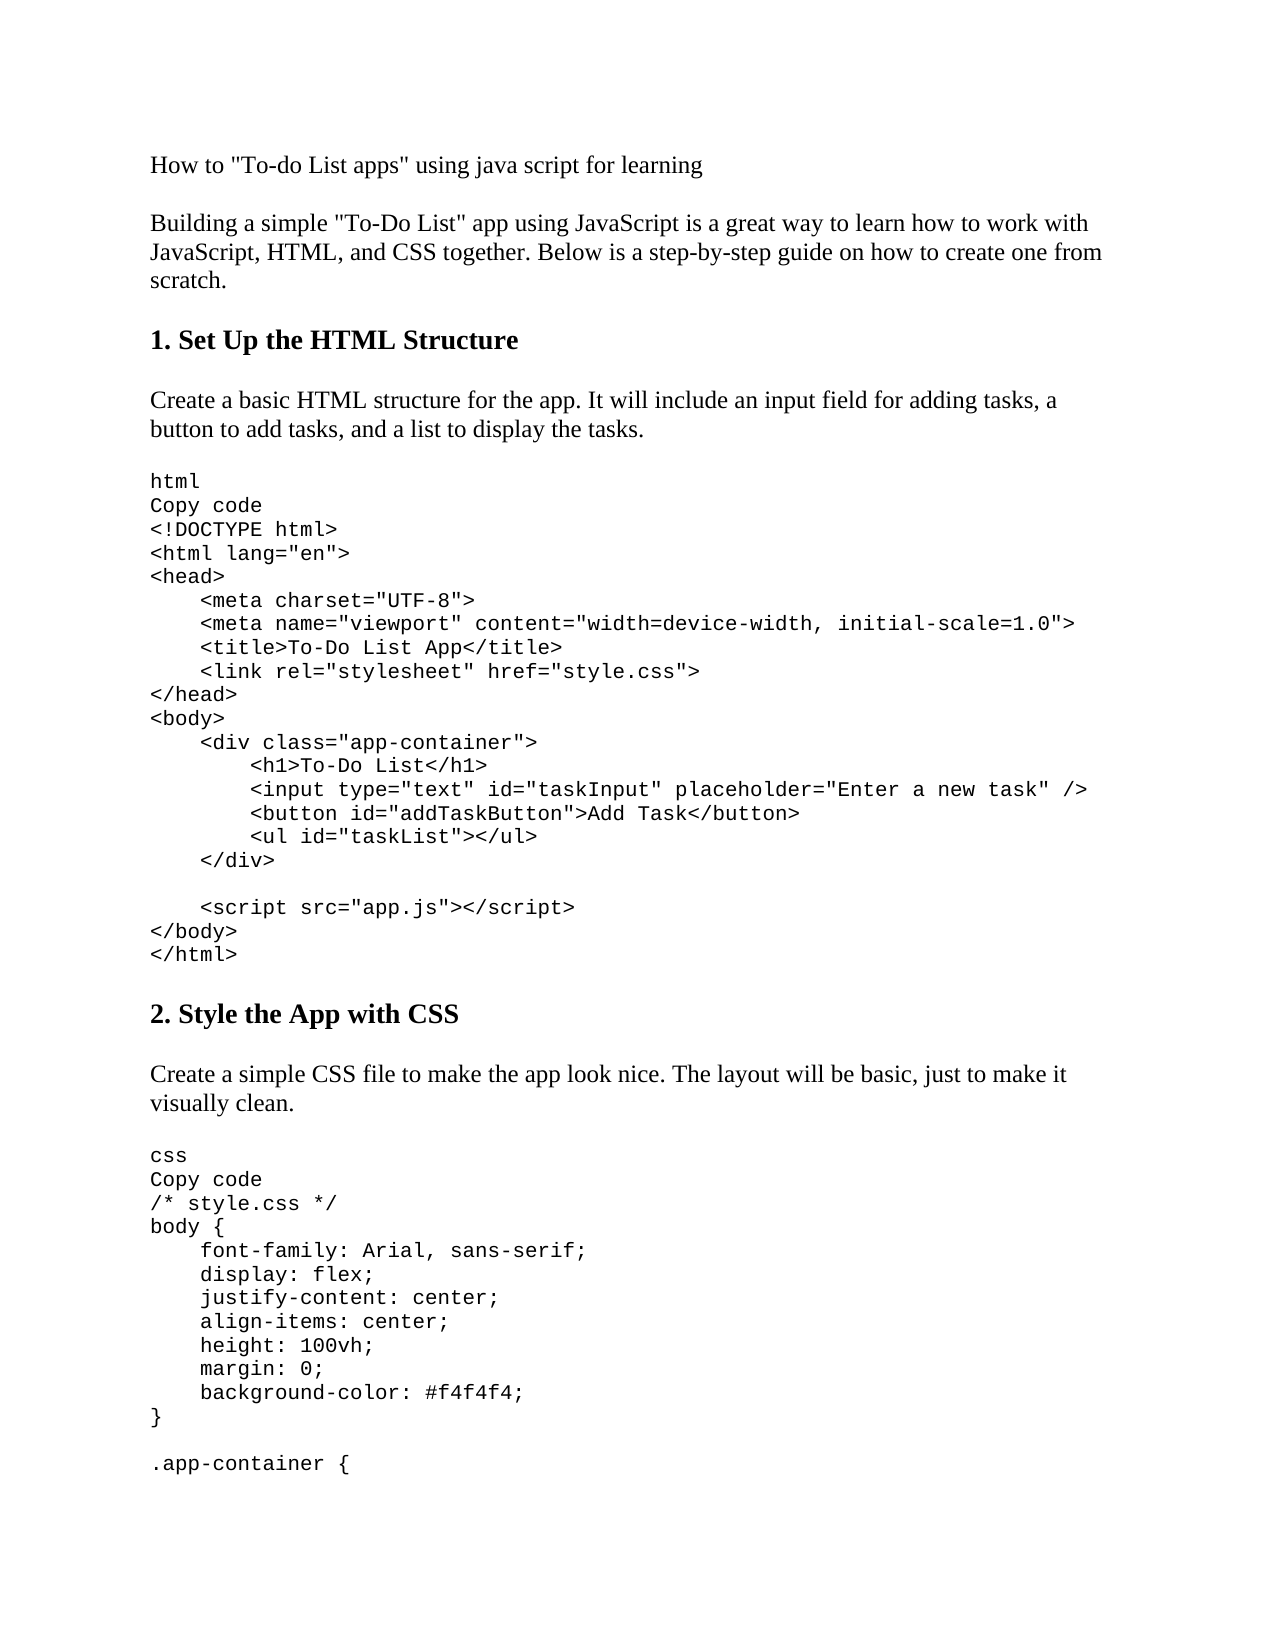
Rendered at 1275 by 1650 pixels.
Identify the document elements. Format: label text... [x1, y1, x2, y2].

text margin: 0; [150, 1358, 1125, 1382]
text </head> [150, 684, 1125, 708]
text Create a basic HTML structure for the app. It will include an input field for adding tasks, a button to add tasks, and a list to display the tasks. [150, 385, 1125, 442]
text body { [150, 1216, 1125, 1240]
text <head> [150, 566, 1125, 590]
text background-color: #f4f4f4; [150, 1382, 1125, 1406]
text <meta name="viewport" content="width=device-width, initial-scale=1.0"> [150, 613, 1125, 637]
text </div> [150, 850, 1125, 873]
text justify-content: center; [150, 1287, 1125, 1311]
text height: 100vh; [150, 1335, 1125, 1358]
text 2. Style the App with CSS [150, 997, 1125, 1030]
text .app-container { [150, 1453, 1125, 1477]
text </body> [150, 921, 1125, 944]
text align-items: center; [150, 1311, 1125, 1335]
text <html lang="en"> [150, 542, 1125, 566]
text How to "To-do List apps" using java script for learning [150, 150, 1125, 179]
text display: flex; [150, 1264, 1125, 1287]
text css [150, 1146, 1125, 1169]
text </html> [150, 944, 1125, 968]
text <input type="text" id="taskInput" placeholder="Enter a new task" /> [150, 779, 1125, 803]
text Copy code [150, 495, 1125, 519]
text <body> [150, 708, 1125, 732]
text } [150, 1406, 1125, 1429]
text <!DOCTYPE html> [150, 519, 1125, 542]
text <h1>To-Do List</h1> [150, 755, 1125, 779]
text font-family: Arial, sans-serif; [150, 1240, 1125, 1264]
text Create a simple CSS file to make the app look nice. The layout will be basic, just to make it visually clean. [150, 1059, 1125, 1116]
text /* style.css */ [150, 1193, 1125, 1216]
text <ul id="taskList"></ul> [150, 826, 1125, 850]
text <meta charset="UTF-8"> [150, 590, 1125, 613]
text <script src="app.js"></script> [150, 897, 1125, 921]
text <button id="addTaskButton">Add Task</button> [150, 803, 1125, 826]
text <link rel="stylesheet" href="style.css"> [150, 661, 1125, 684]
text Copy code [150, 1169, 1125, 1193]
text <div class="app-container"> [150, 732, 1125, 755]
text Building a simple "To-Do List" app using JavaScript is a great way to learn how to work with JavaScript, HTML, and CSS together. Below is a step-by-step guide on how to create one from scratch. [150, 208, 1125, 294]
text html [150, 472, 1125, 495]
text <title>To-Do List App</title> [150, 637, 1125, 661]
text 1. Set Up the HTML Structure [150, 323, 1125, 356]
